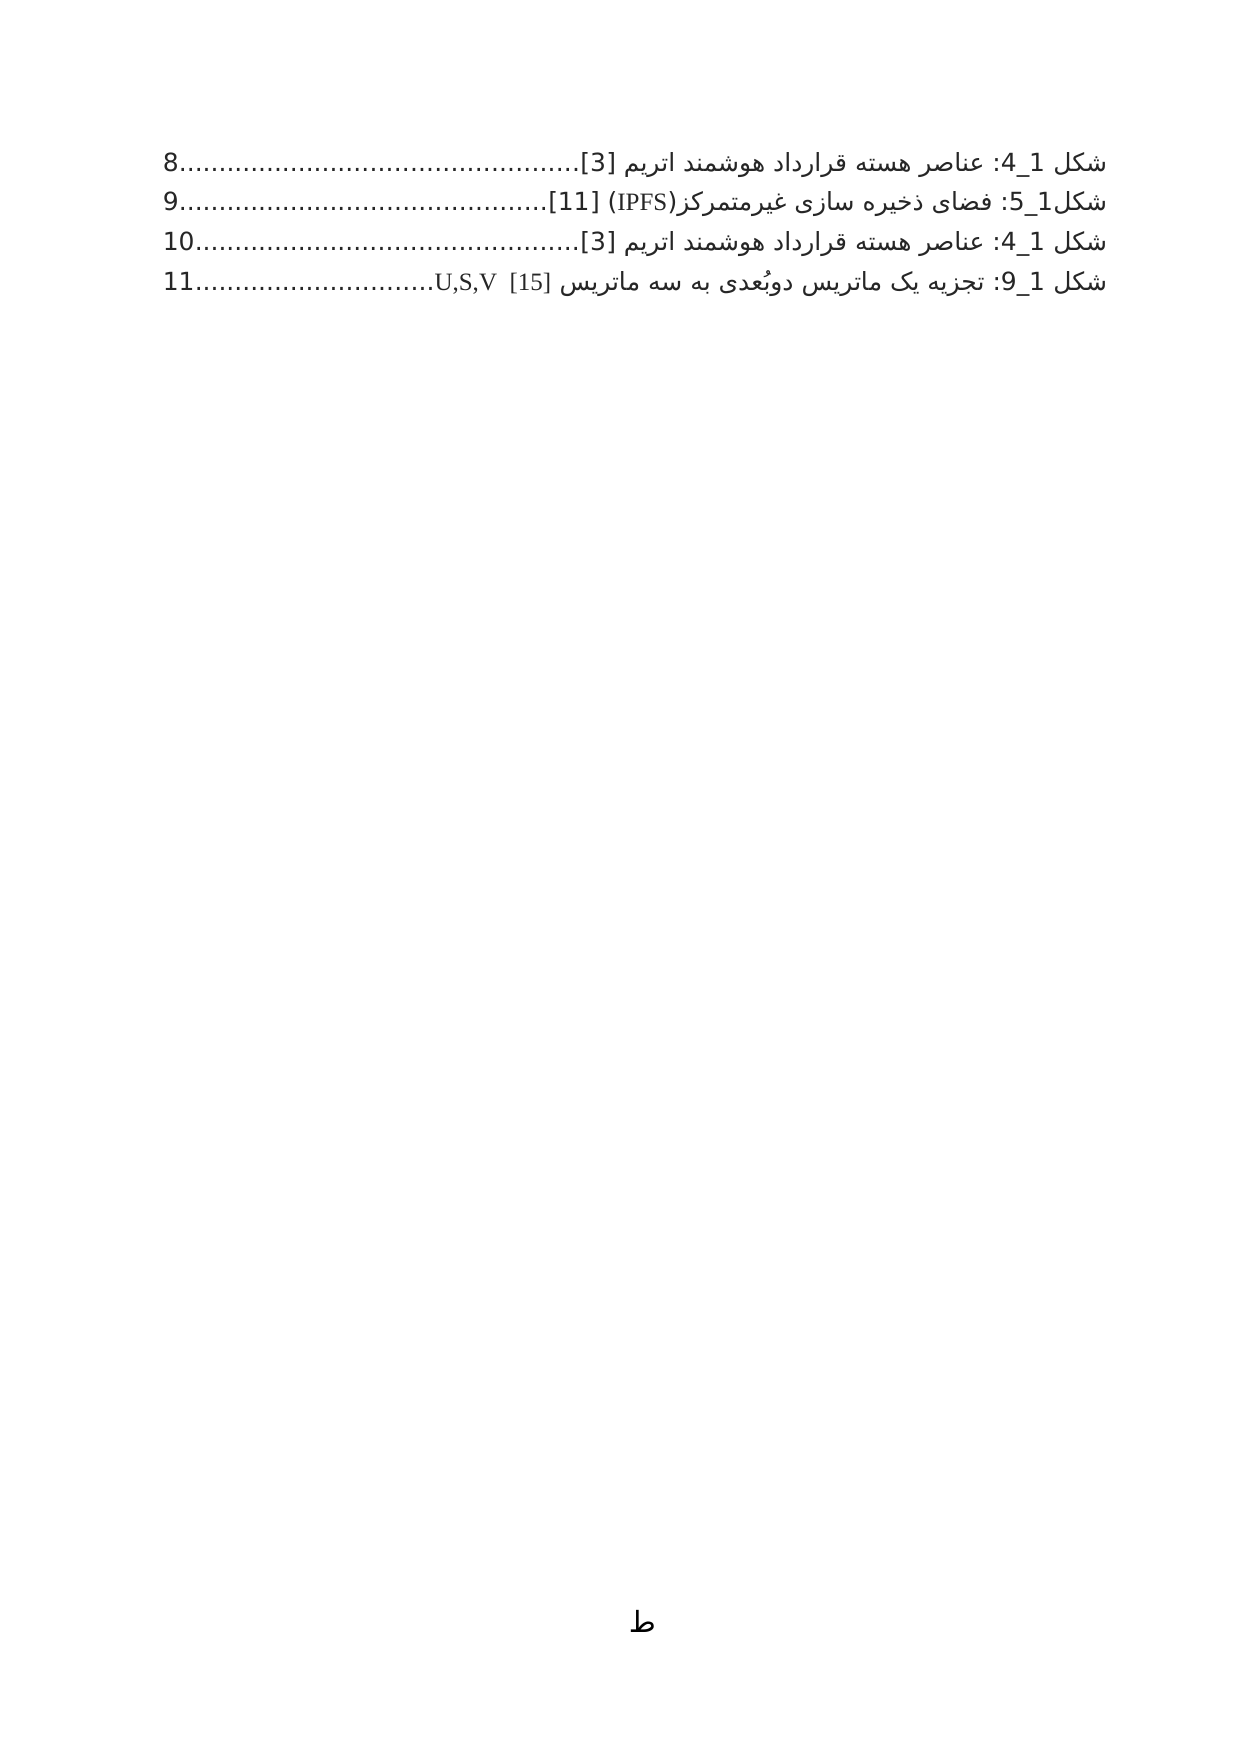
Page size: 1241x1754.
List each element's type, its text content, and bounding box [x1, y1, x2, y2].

text شکل 1_4: عناصر هسته قرارداد هوشمند اتریم [3] 10 [148, 227, 1107, 256]
text شکل1_5: فضای ذخیره سازی غیرمتمرکز(IPFS) [11] 9 [148, 187, 1107, 217]
text شکل 1_4: عناصر هسته قرارداد هوشمند اتریم [3] 8 [148, 148, 1107, 177]
text شکل 1_9: تجزیه یک ماتریس دوبُعدی به سه ماتریس U,S,V [15] 11 [148, 267, 1107, 296]
